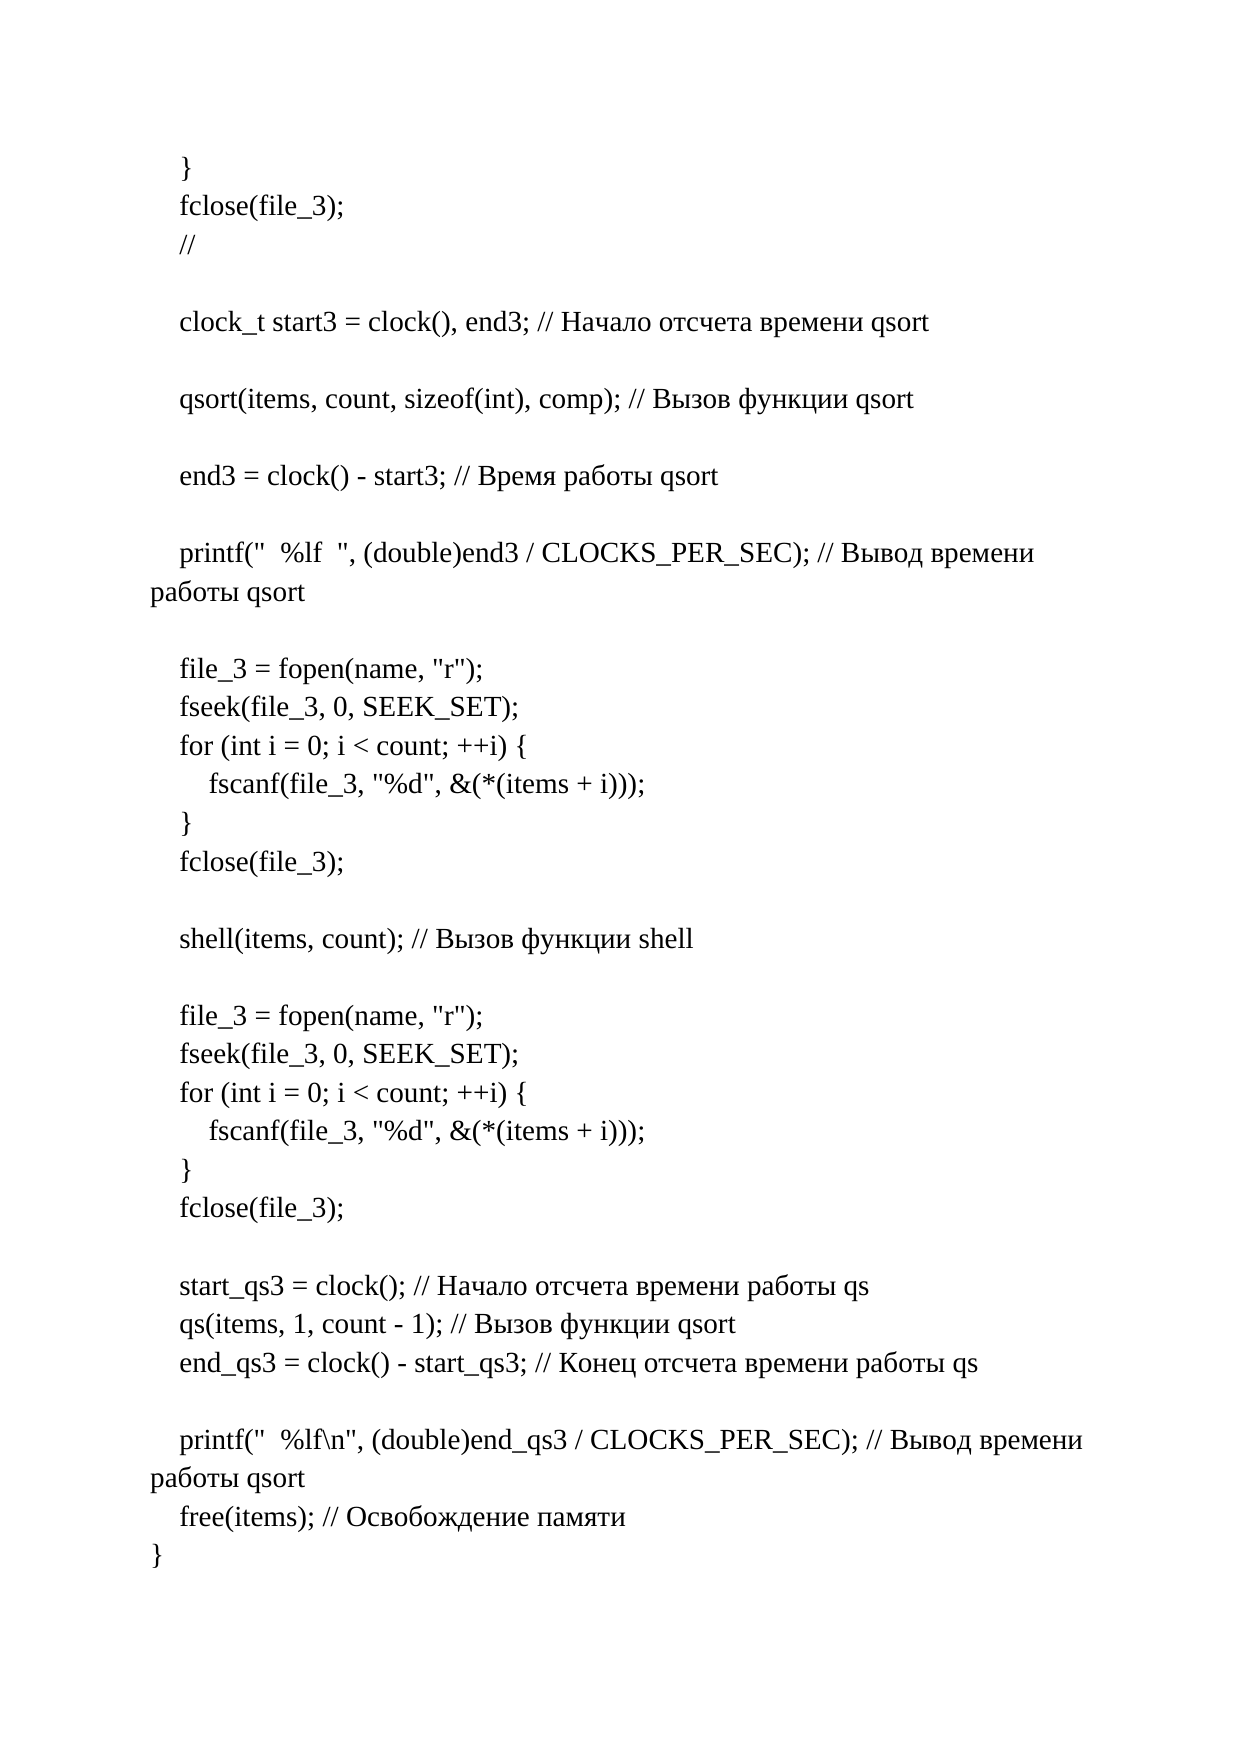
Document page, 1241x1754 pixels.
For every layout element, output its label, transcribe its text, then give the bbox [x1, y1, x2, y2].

text fscanf(file_3, "%d", &(*(items + i))); [150, 1113, 1090, 1147]
text } [150, 150, 1090, 183]
text fscanf(file_3, "%d", &(*(items + i))); [150, 767, 1090, 800]
text file_3 = fopen(name, "r"); [150, 998, 1090, 1031]
text for (int i = 0; i < count; ++i) { [150, 1075, 1090, 1108]
text shell(items, count); // Вызов функции shell [150, 921, 1090, 954]
text printf(" %lf\n", (double)end_qs3 / CLOCKS_PER_SEC); // Вывод времени работы qsort [150, 1422, 1090, 1494]
text } [150, 1537, 1090, 1571]
text qs(items, 1, count - 1); // Вызов функции qsort [150, 1306, 1090, 1340]
text qsort(items, count, sizeof(int), comp); // Вызов функции qsort [150, 381, 1090, 415]
text fseek(file_3, 0, SEEK_SET); [150, 689, 1090, 723]
text for (int i = 0; i < count; ++i) { [150, 728, 1090, 762]
text fclose(file_3); [150, 844, 1090, 877]
text printf(" %lf ", (double)end3 / CLOCKS_PER_SEC); // Вывод времени работы qsort [150, 535, 1090, 607]
text // [150, 227, 1090, 261]
text free(items); // Освобождение памяти [150, 1499, 1090, 1532]
text fseek(file_3, 0, SEEK_SET); [150, 1036, 1090, 1070]
text fclose(file_3); [150, 1191, 1090, 1224]
text end_qs3 = clock() - start_qs3; // Конец отсчета времени работы qs [150, 1345, 1090, 1378]
text } [150, 1152, 1090, 1186]
text end3 = clock() - start3; // Время работы qsort [150, 458, 1090, 492]
text fclose(file_3); [150, 188, 1090, 222]
text start_qs3 = clock(); // Начало отсчета времени работы qs [150, 1268, 1090, 1301]
text clock_t start3 = clock(), end3; // Начало отсчета времени qsort [150, 304, 1090, 338]
text file_3 = fopen(name, "r"); [150, 651, 1090, 684]
text } [150, 805, 1090, 839]
